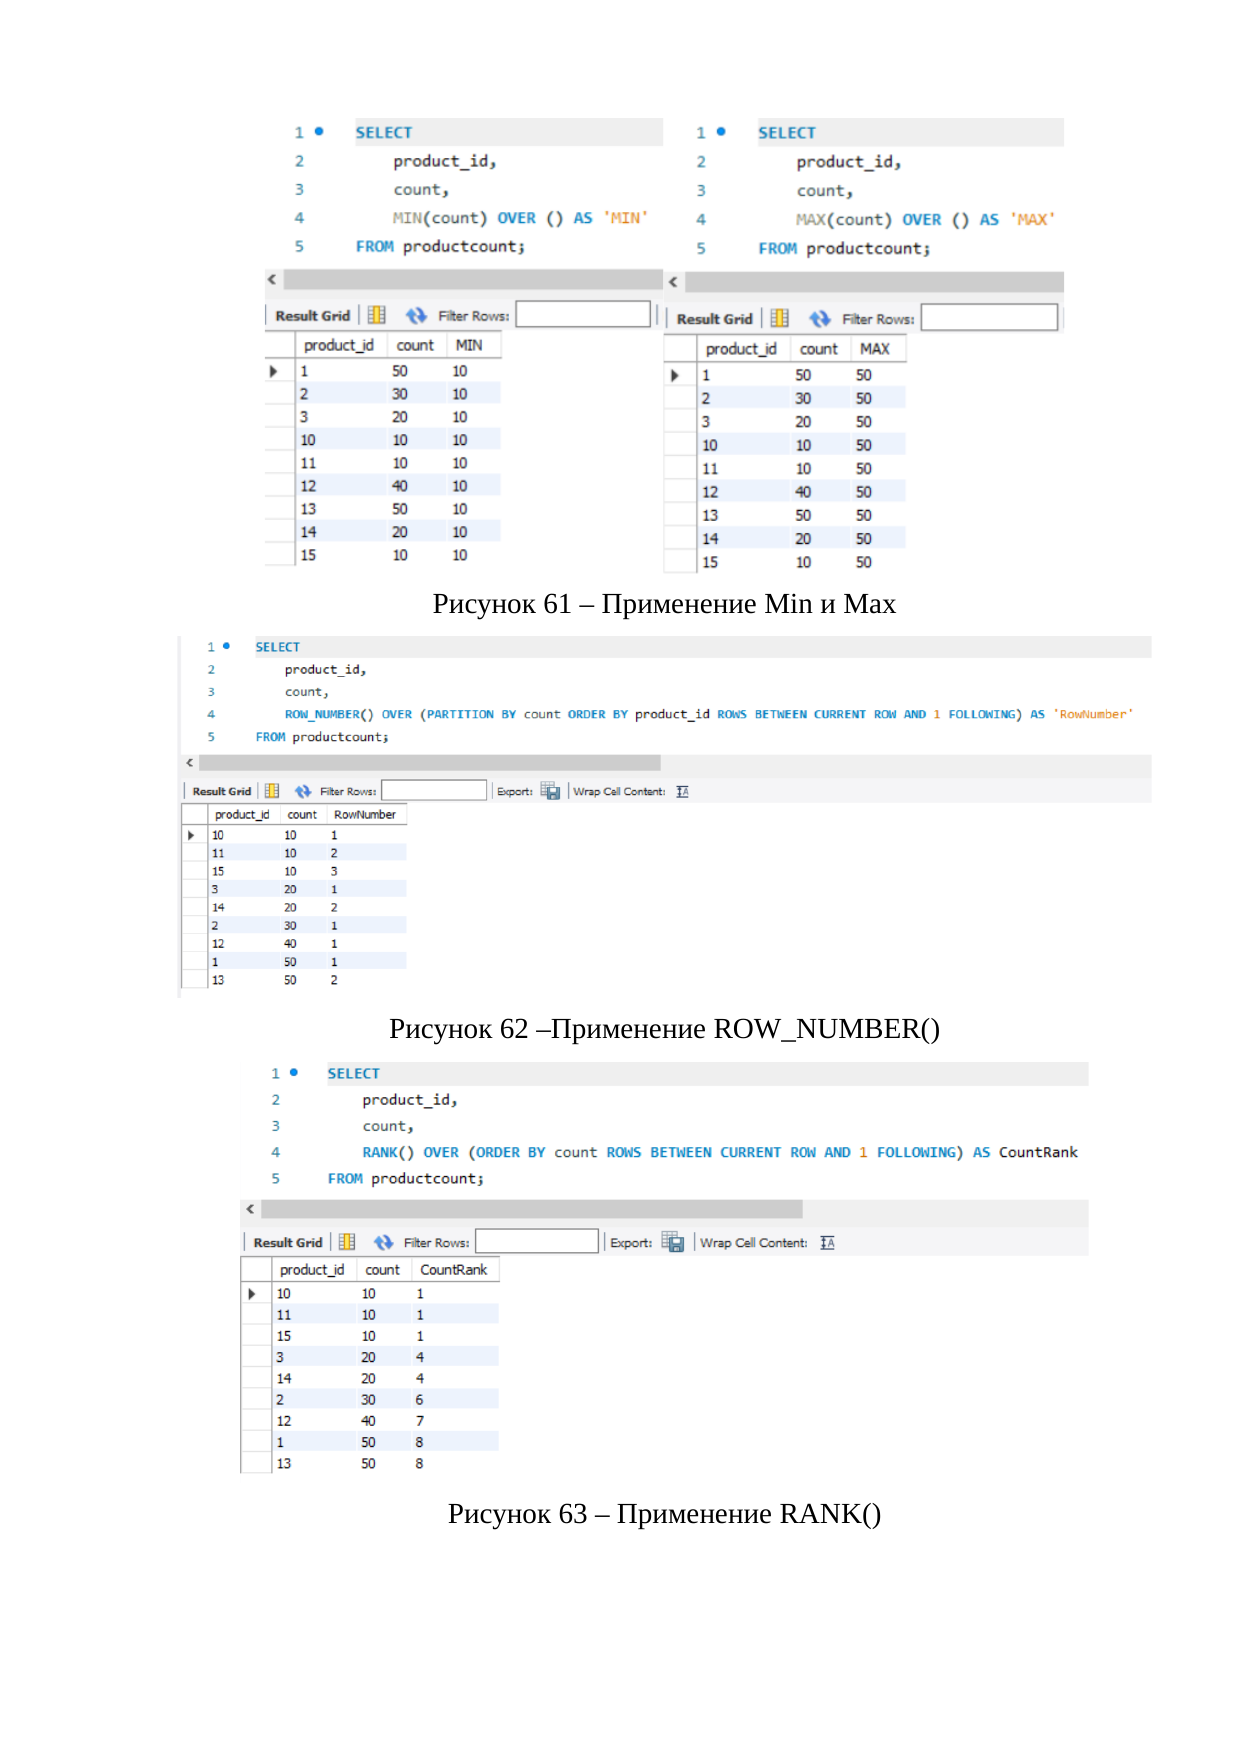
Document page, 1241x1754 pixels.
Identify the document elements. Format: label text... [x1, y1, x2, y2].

text Рисунок 61 – Применение Min и Max [177, 586, 1152, 620]
picture [177, 636, 1152, 998]
text Рисунок 63 – Применение RANK() [177, 1497, 1152, 1530]
picture [264, 118, 1065, 587]
text Рисунок 62 –Применение ROW_NUMBER() [177, 1012, 1152, 1045]
picture [240, 1062, 1089, 1483]
